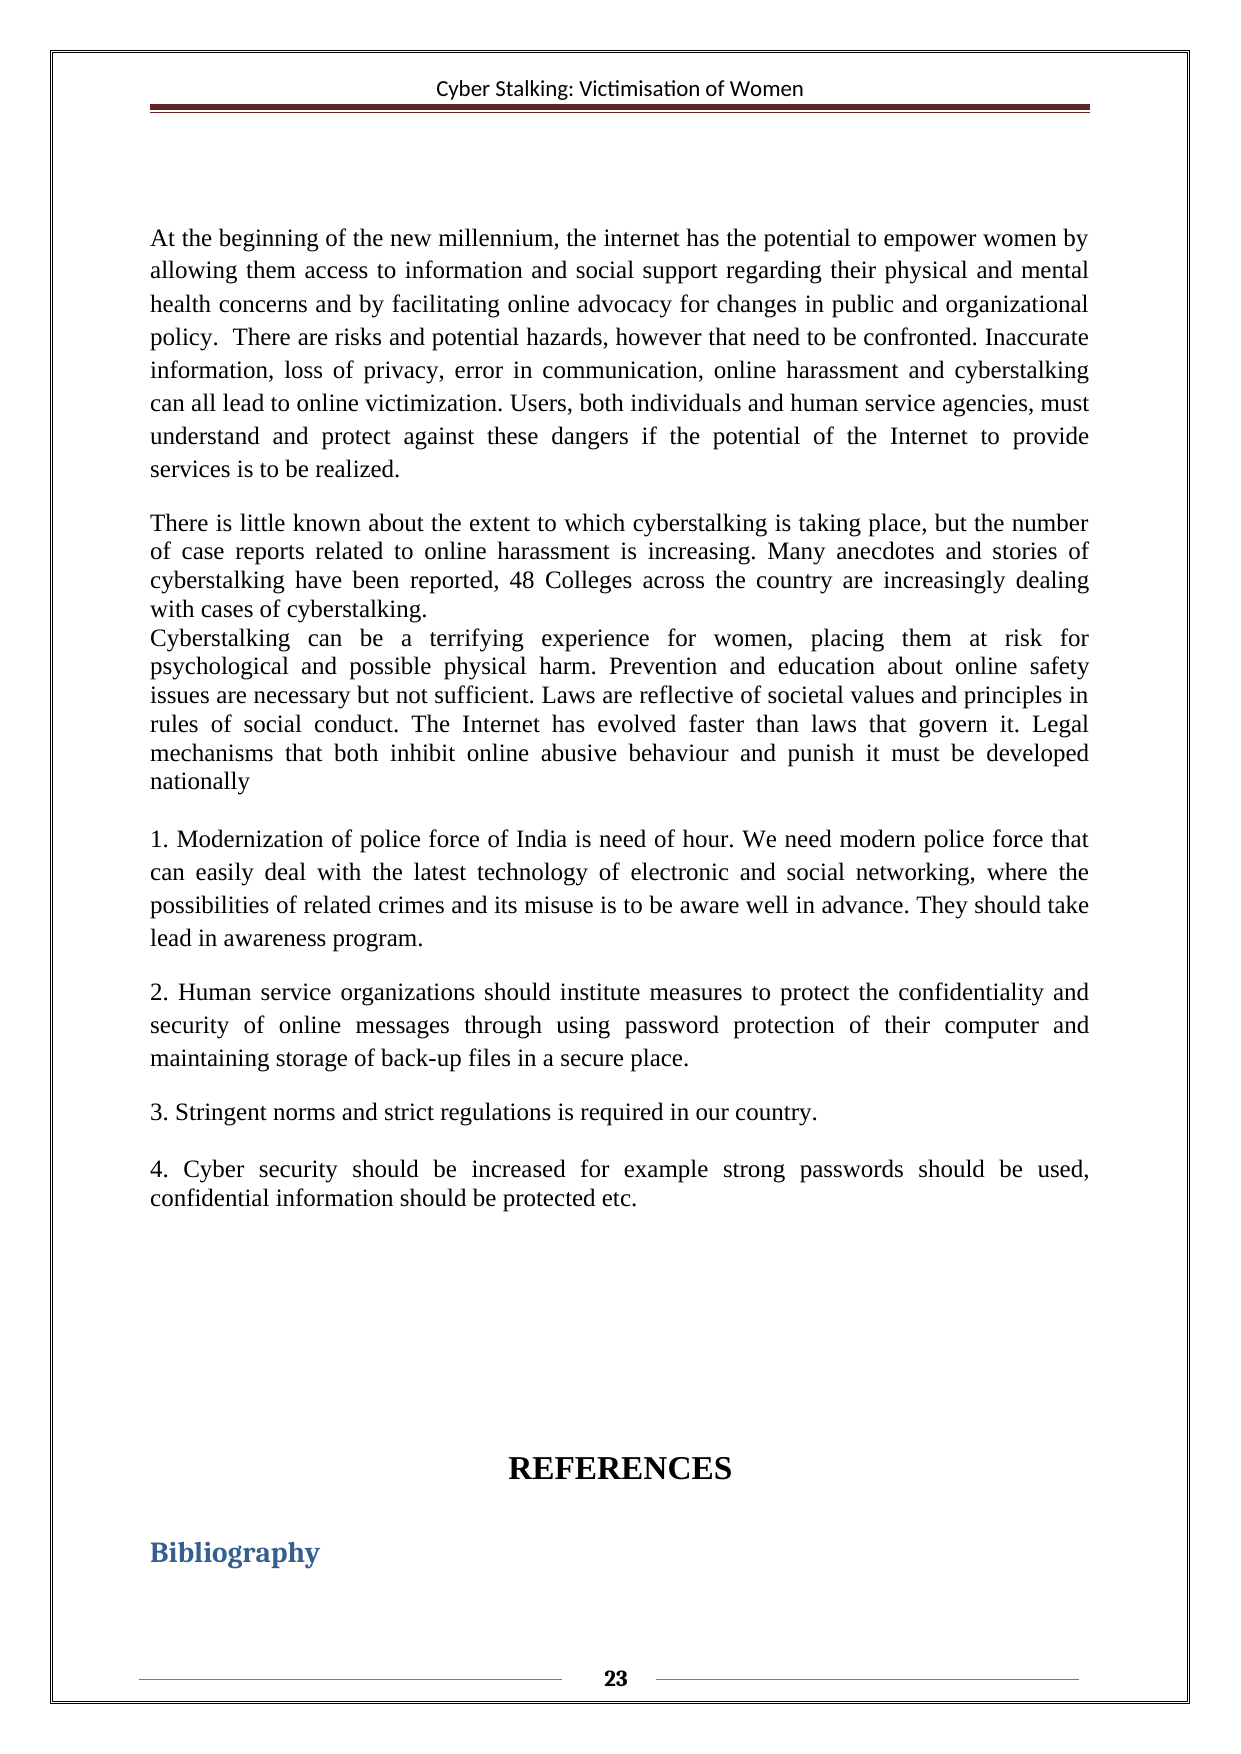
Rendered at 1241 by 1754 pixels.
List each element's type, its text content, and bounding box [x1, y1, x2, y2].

subtitle Bibliography [150, 1536, 1090, 1570]
text 1. Modernization of police force of India is need of hour. We need modern police force that can easily deal with the latest technology of electronic and social networking, where the possibilities of related crimes and its misuse is to be aware well in advance. They should take lead in awareness program. [150, 824, 1090, 952]
text Cyberstalking can be a terrifying experience for women, placing them at risk for psychological and possible physical harm. Prevention and education about online safety issues are necessary but not sufficient. Laws are reflective of societal values and principles in rules of social conduct. The Internet has evolved faster than laws that govern it. Legal mechanisms that both inhibit online abusive behaviour and punish it must be developed nationally [150, 623, 1090, 795]
text 3. Stringent norms and strict regulations is required in our country. [150, 1097, 1090, 1125]
text At the beginning of the new millennium, the internet has the potential to empower women by allowing them access to information and social support regarding their physical and mental health concerns and by facilitating online advocacy for changes in public and organizational policy. There are risks and potential hazards, however that need to be confronted. Inaccurate information, loss of privacy, error in communication, online harassment and cyberstalking can all lead to online victimization. Users, both individuals and human service agencies, must understand and protect against these dangers if the potential of the Internet to provide services is to be realized. [150, 223, 1090, 482]
text 4. Cyber security should be increased for example strong passwords should be used, confidential information should be protected etc. [150, 1154, 1090, 1212]
text REFERENCES [150, 1448, 1090, 1486]
text There is little known about the extent to which cyberstalking is taking place, but the number of case reports related to online harassment is increasing. Many anecdotes and stories of cyberstalking have been reported, 48 Colleges across the country are increasingly dealing with cases of cyberstalking. [150, 508, 1090, 623]
text 2. Human service organizations should institute measures to protect the confidentiality and security of online messages through using password protection of their computer and maintaining storage of back-up files in a secure place. [150, 977, 1090, 1072]
